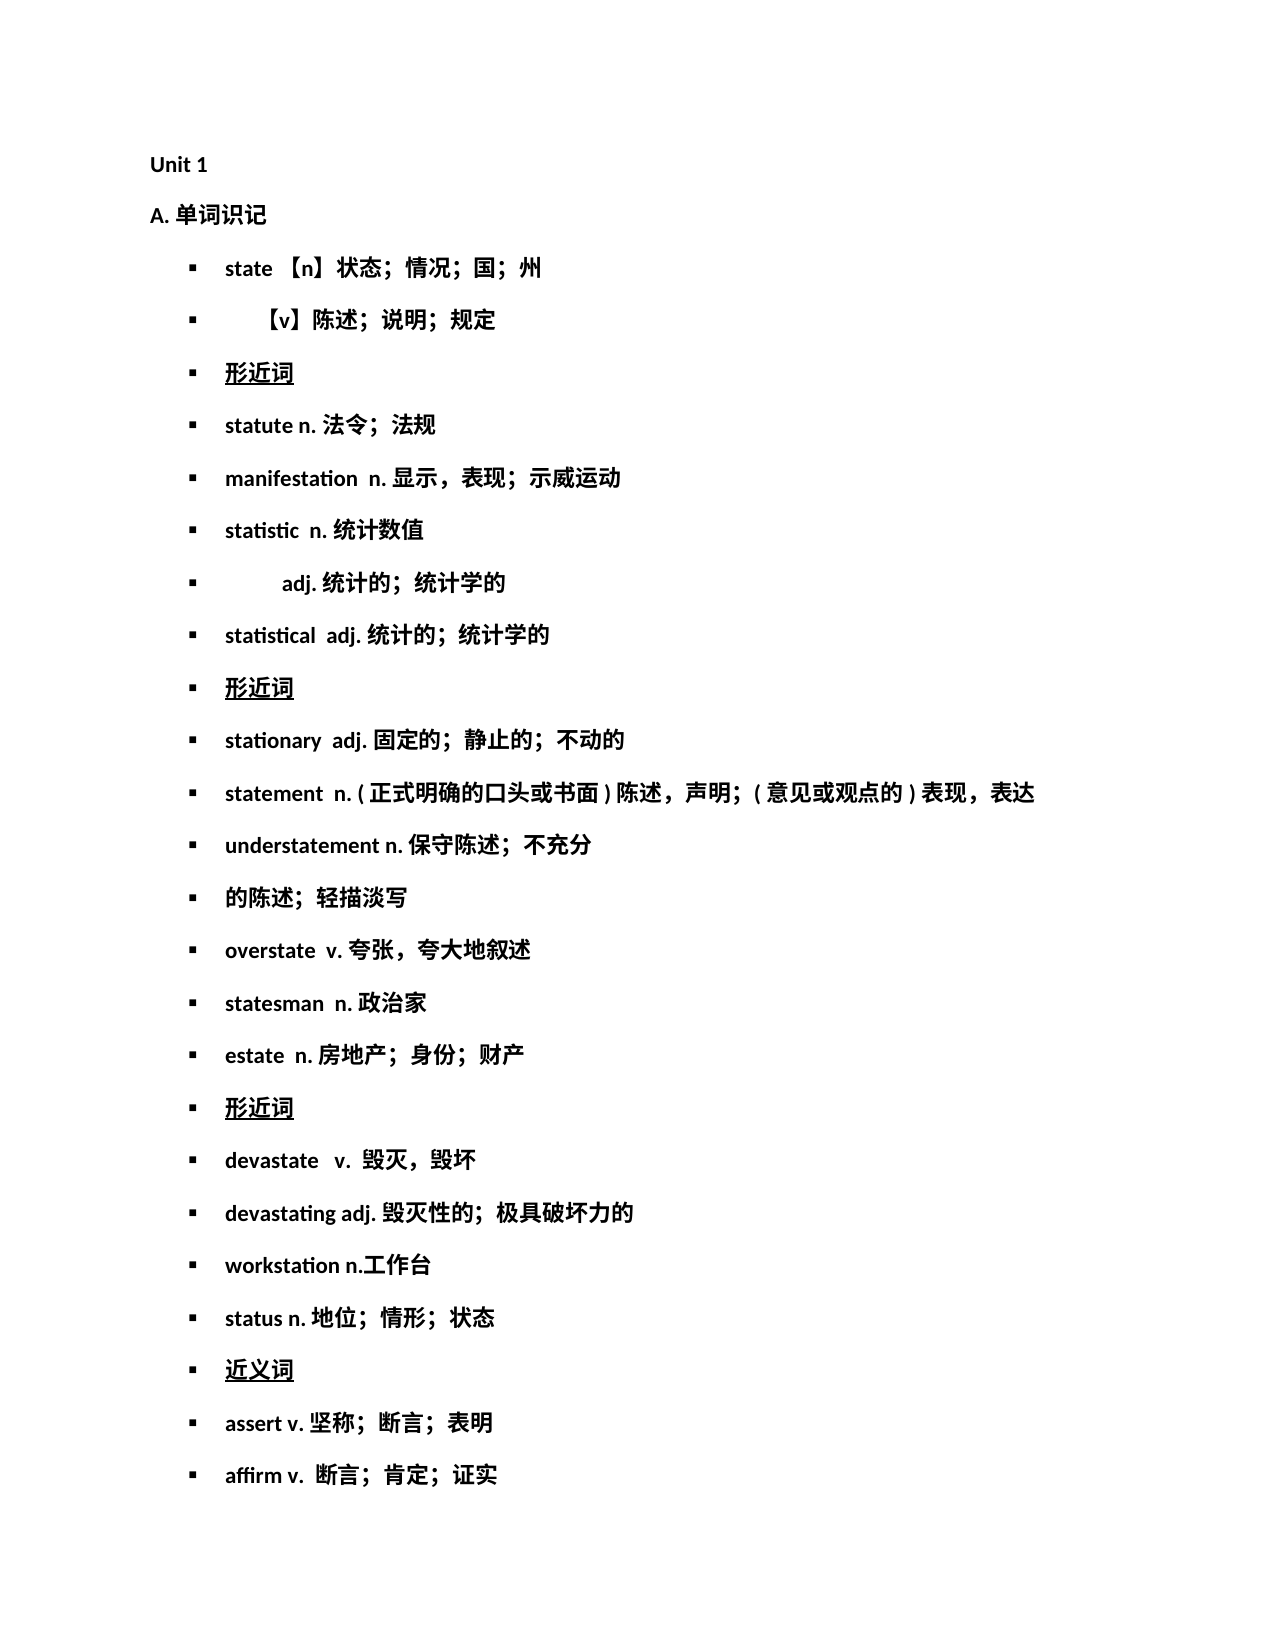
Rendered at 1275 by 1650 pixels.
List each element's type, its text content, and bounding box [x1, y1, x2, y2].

list statistical adj. 统计的；统计学的 [187, 617, 1125, 650]
list understatement n. 保守陈述；不充分 [187, 827, 1125, 860]
list manifestation n. 显示，表现；示威运动 [187, 459, 1125, 493]
list overstate v. 夸张，夸大地叙述 [187, 932, 1125, 965]
list devastating adj. 毁灭性的；极具破坏力的 [187, 1194, 1125, 1228]
list statistic n. 统计数值 [187, 512, 1125, 545]
list statement n. ( 正式明确的口头或书面 ) 陈述，声明；( 意见或观点的 ) 表现，表达 [187, 774, 1125, 808]
list status n. 地位；情形；状态 [187, 1299, 1125, 1333]
list 形近词 [187, 1089, 1125, 1123]
list 近义词 [187, 1352, 1125, 1385]
list statesman n. 政治家 [187, 984, 1125, 1018]
list affirm v. 断言；肯定；证实 [187, 1457, 1125, 1490]
list stationary adj. 固定的；静止的；不动的 [187, 722, 1125, 755]
text A. 单词识记 [150, 197, 1125, 230]
list estate n. 房地产；身份；财产 [187, 1037, 1125, 1070]
list adj. 统计的；统计学的 [187, 564, 1125, 598]
list 【v】陈述；说明；规定 [187, 302, 1125, 335]
list 形近词 [187, 354, 1125, 388]
list workstation n.工作台 [187, 1247, 1125, 1280]
list state 【n】状态；情况；国；州 [187, 249, 1125, 283]
list devastate v. 毁灭，毁坏 [187, 1142, 1125, 1175]
list statute n. 法令；法规 [187, 407, 1125, 440]
text Unit 1 [150, 150, 1125, 178]
list 形近词 [187, 669, 1125, 703]
list 的陈述；轻描淡写 [187, 879, 1125, 913]
list assert v. 坚称；断言；表明 [187, 1404, 1125, 1438]
